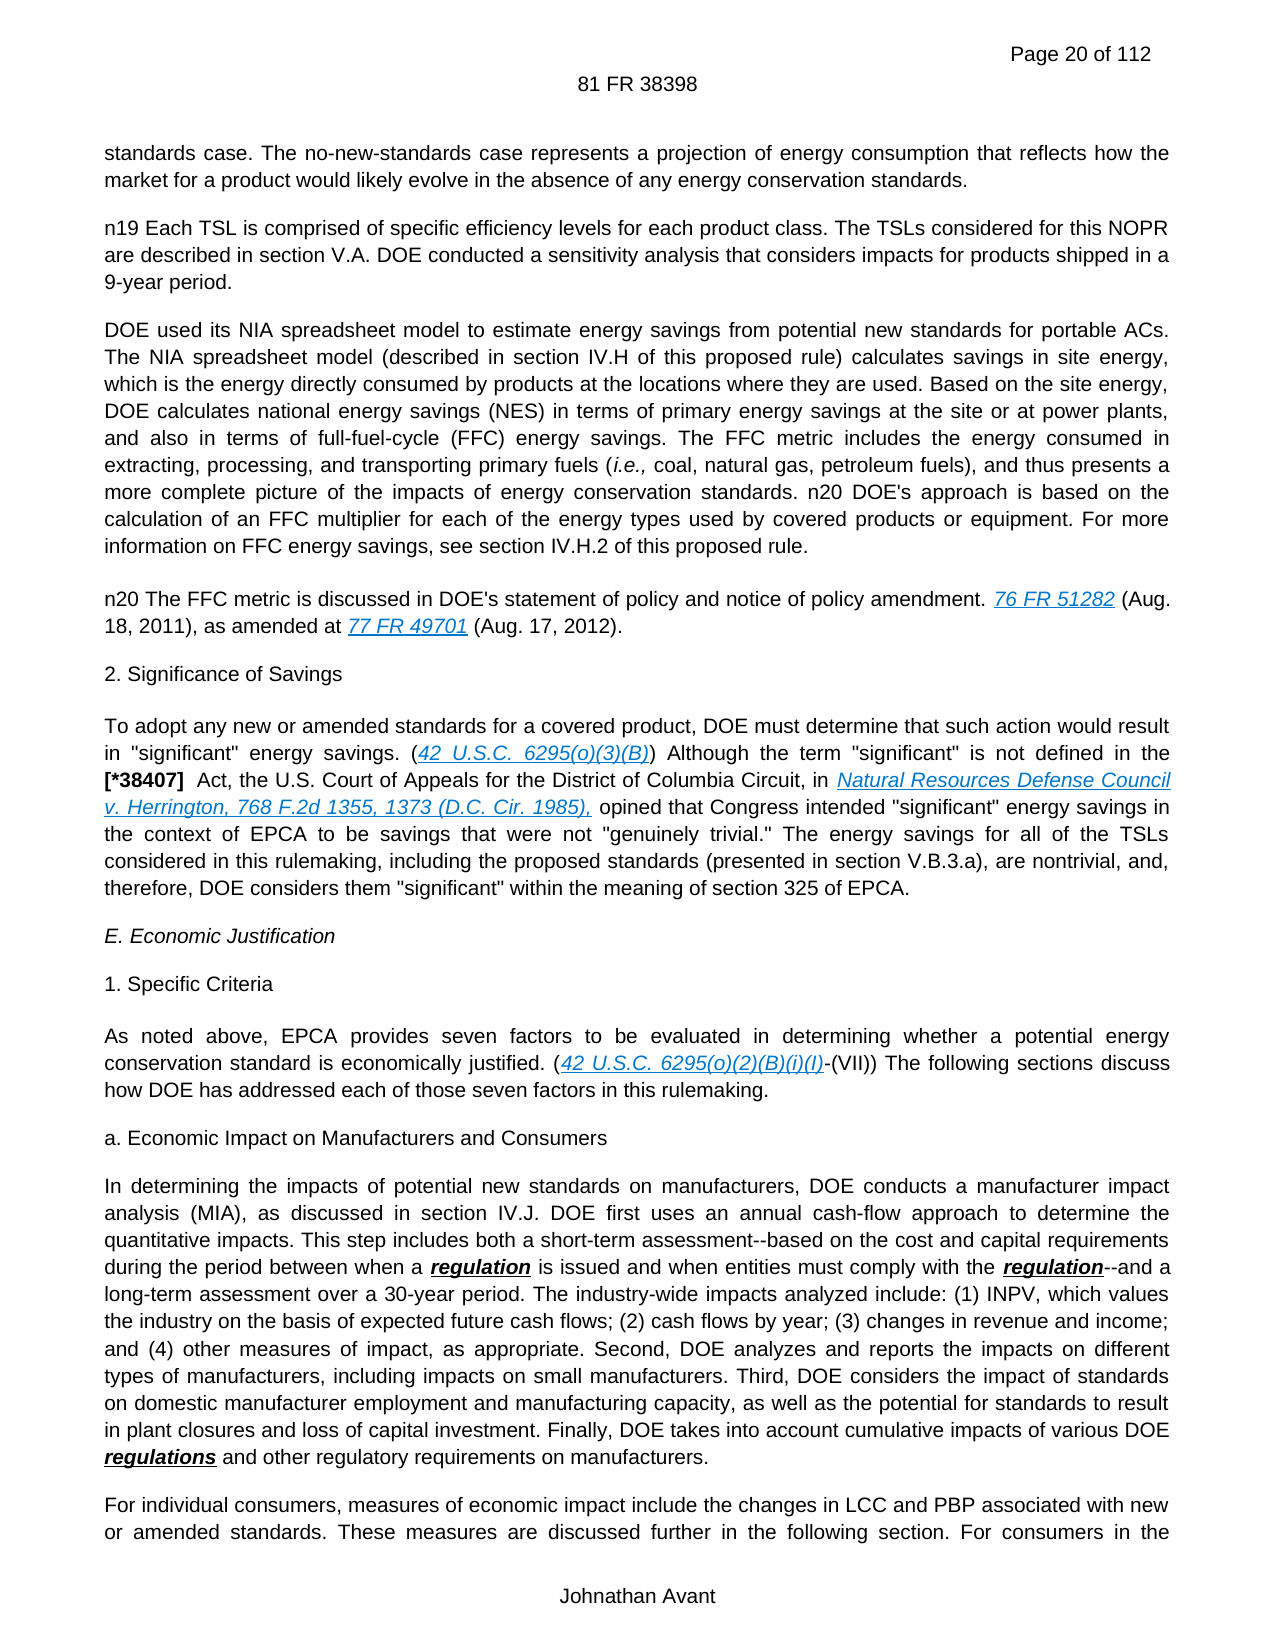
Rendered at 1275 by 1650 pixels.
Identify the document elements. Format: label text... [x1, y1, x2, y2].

text n20 The FFC metric is discussed in DOE's statement of policy and notice of policy amendment. 76 FR 51282 (Aug. 18, 2011), as amended at 77 FR 49701 (Aug. 17, 2012). [104, 583, 1171, 637]
text In determining the impacts of potential new standards on manufacturers, DOE conducts a manufacturer impact analysis (MIA), as discussed in section IV.J. DOE first uses an annual cash-flow approach to determine the quantitative impacts. This step includes both a short-term assessment--based on the cost and capital requirements during the period between when a regulation is issued and when entities must comply with the regulation--and a long-term assessment over a 30-year period. The industry-wide impacts analyzed include: (1) INPV, which values the industry on the basis of expected future cash flows; (2) cash flows by year; (3) changes in revenue and income; and (4) other measures of impact, as appropriate. Second, DOE analyzes and reports the impacts on different types of manufacturers, including impacts on small manufacturers. Third, DOE considers the impact of standards on domestic manufacturer employment and manufacturing capacity, as well as the potential for standards to result in plant closures and loss of capital investment. Finally, DOE takes into account cumulative impacts of various DOE regulations and other regulatory requirements on manufacturers. [104, 1171, 1171, 1469]
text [104, 1489, 1171, 1544]
text 2. Significance of Savings [104, 658, 1171, 685]
text 1. Specific Criteria [104, 969, 1171, 996]
text As noted above, EPCA provides seven factors to be evaluated in determining whether a potential energy conservation standard is economically justified. (42 U.S.C. 6295(o)(2)(B)(i)(I)-(VII)) The following sections discuss how DOE has addressed each of those seven factors in this rulemaking. [104, 1021, 1171, 1102]
text n19 Each TSL is comprised of specific efficiency levels for each product class. The TSLs considered for this NOPR are described in section V.A. DOE conducted a sensitivity analysis that considers impacts for products shipped in a 9-year period. [104, 212, 1171, 294]
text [104, 137, 1171, 192]
text To adopt any new or amended standards for a covered product, DOE must determine that such action would result in "significant" energy savings. (42 U.S.C. 6295(o)(3)(B)) Although the term "significant" is not defined in the [*38407] Act, the U.S. Court of Appeals for the District of Columbia Circuit, in Natural Resources Defense Council v. Herrington, 768 F.2d 1355, 1373 (D.C. Cir. 1985), opined that Congress intended "significant" energy savings in the context of EPCA to be savings that were not "genuinely trivial." The energy savings for all of the TSLs considered in this rulemaking, including the proposed standards (presented in section V.B.3.a), are nontrivial, and, therefore, DOE considers them "significant" within the meaning of section 325 of EPCA. [104, 710, 1171, 900]
text a. Economic Impact on Manufacturers and Consumers [104, 1123, 1171, 1150]
text DOE used its NIA spreadsheet model to estimate energy savings from potential new standards for portable ACs. The NIA spreadsheet model (described in section IV.H of this proposed rule) calculates savings in site energy, which is the energy directly consumed by products at the locations where they are used. Based on the site energy, DOE calculates national energy savings (NES) in terms of primary energy savings at the site or at power plants, and also in terms of full-fuel-cycle (FFC) energy savings. The FFC metric includes the energy consumed in extracting, processing, and transporting primary fuels (i.e., coal, natural gas, petroleum fuels), and thus presents a more complete picture of the impacts of energy conservation standards. n20 DOE's approach is based on the calculation of an FFC multiplier for each of the energy types used by covered products or equipment. For more information on FFC energy savings, see section IV.H.2 of this proposed rule. [104, 314, 1171, 558]
text E. Economic Justification [104, 921, 1171, 948]
